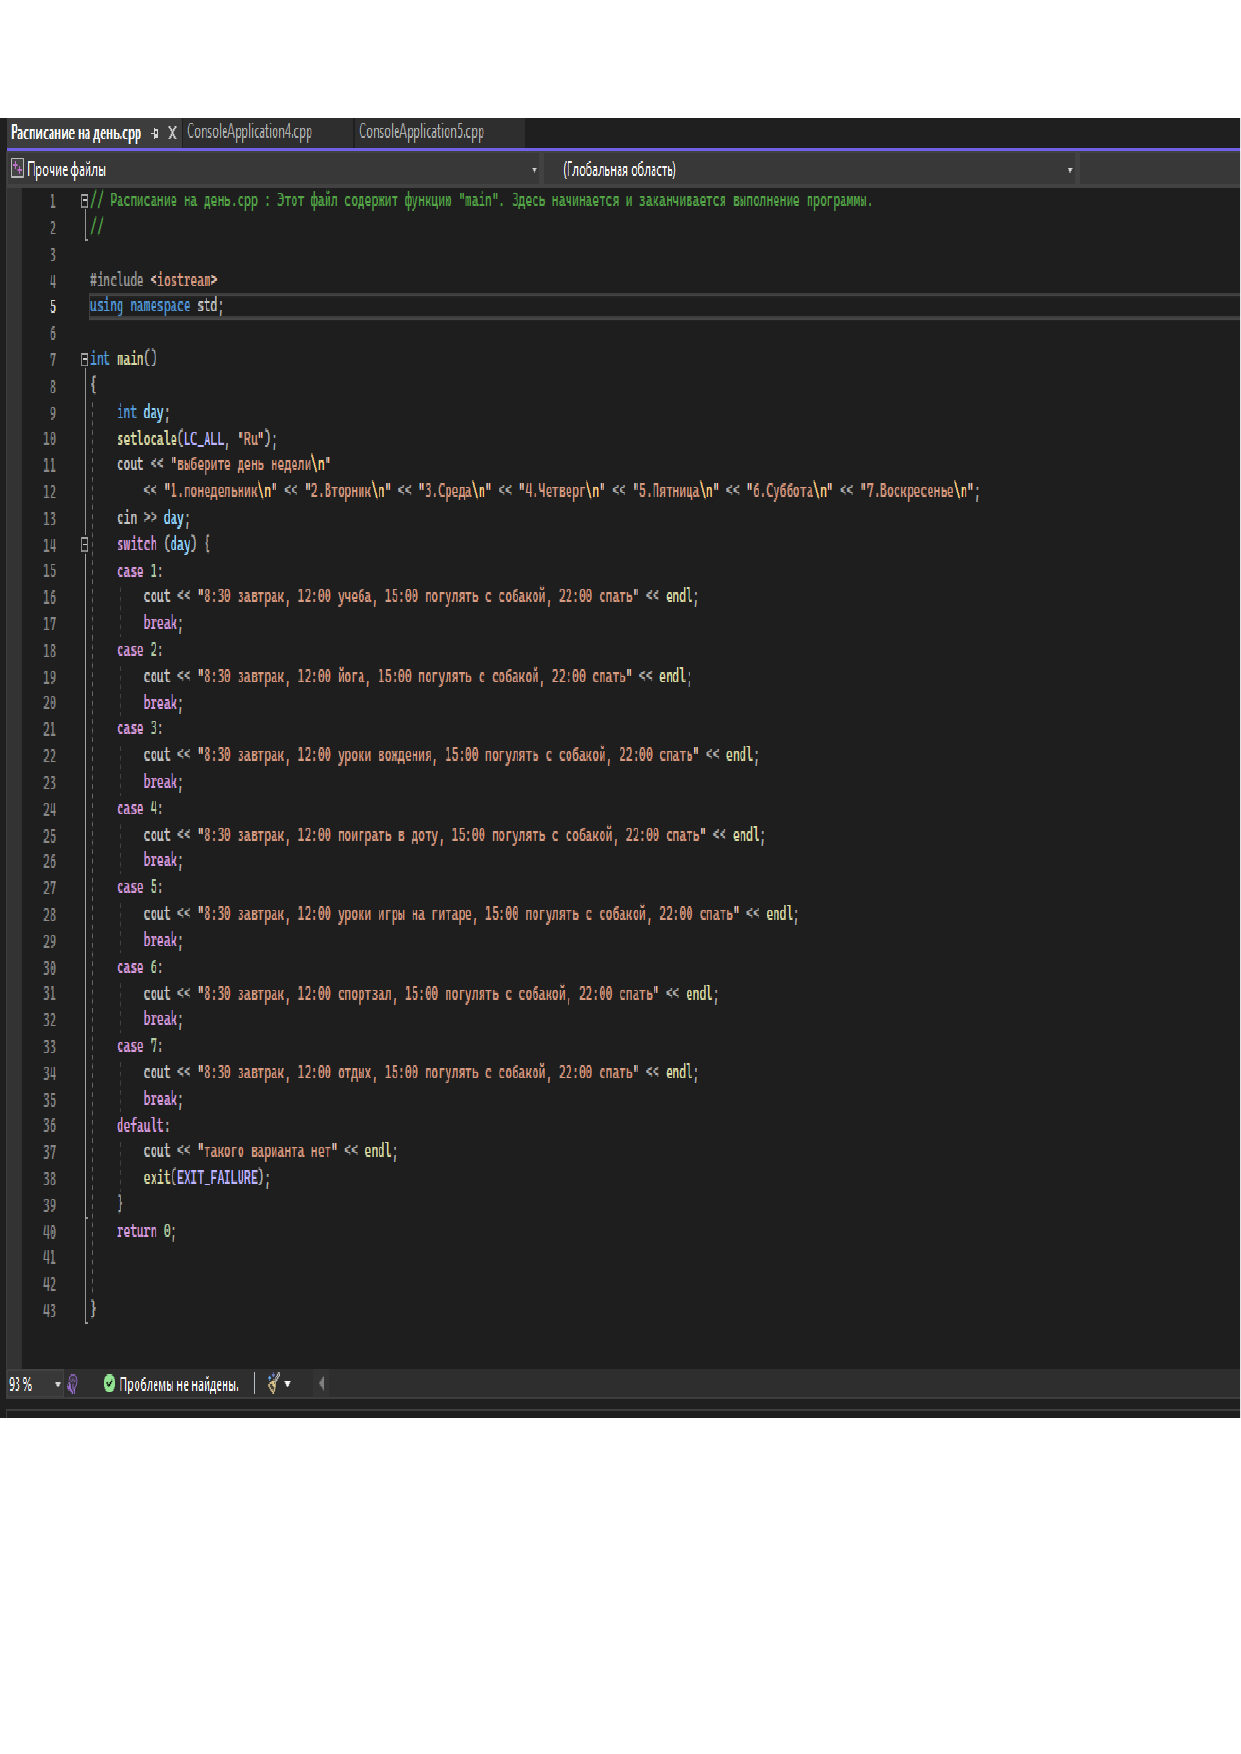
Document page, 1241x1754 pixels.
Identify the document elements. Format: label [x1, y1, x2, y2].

picture [0, 118, 1241, 1418]
